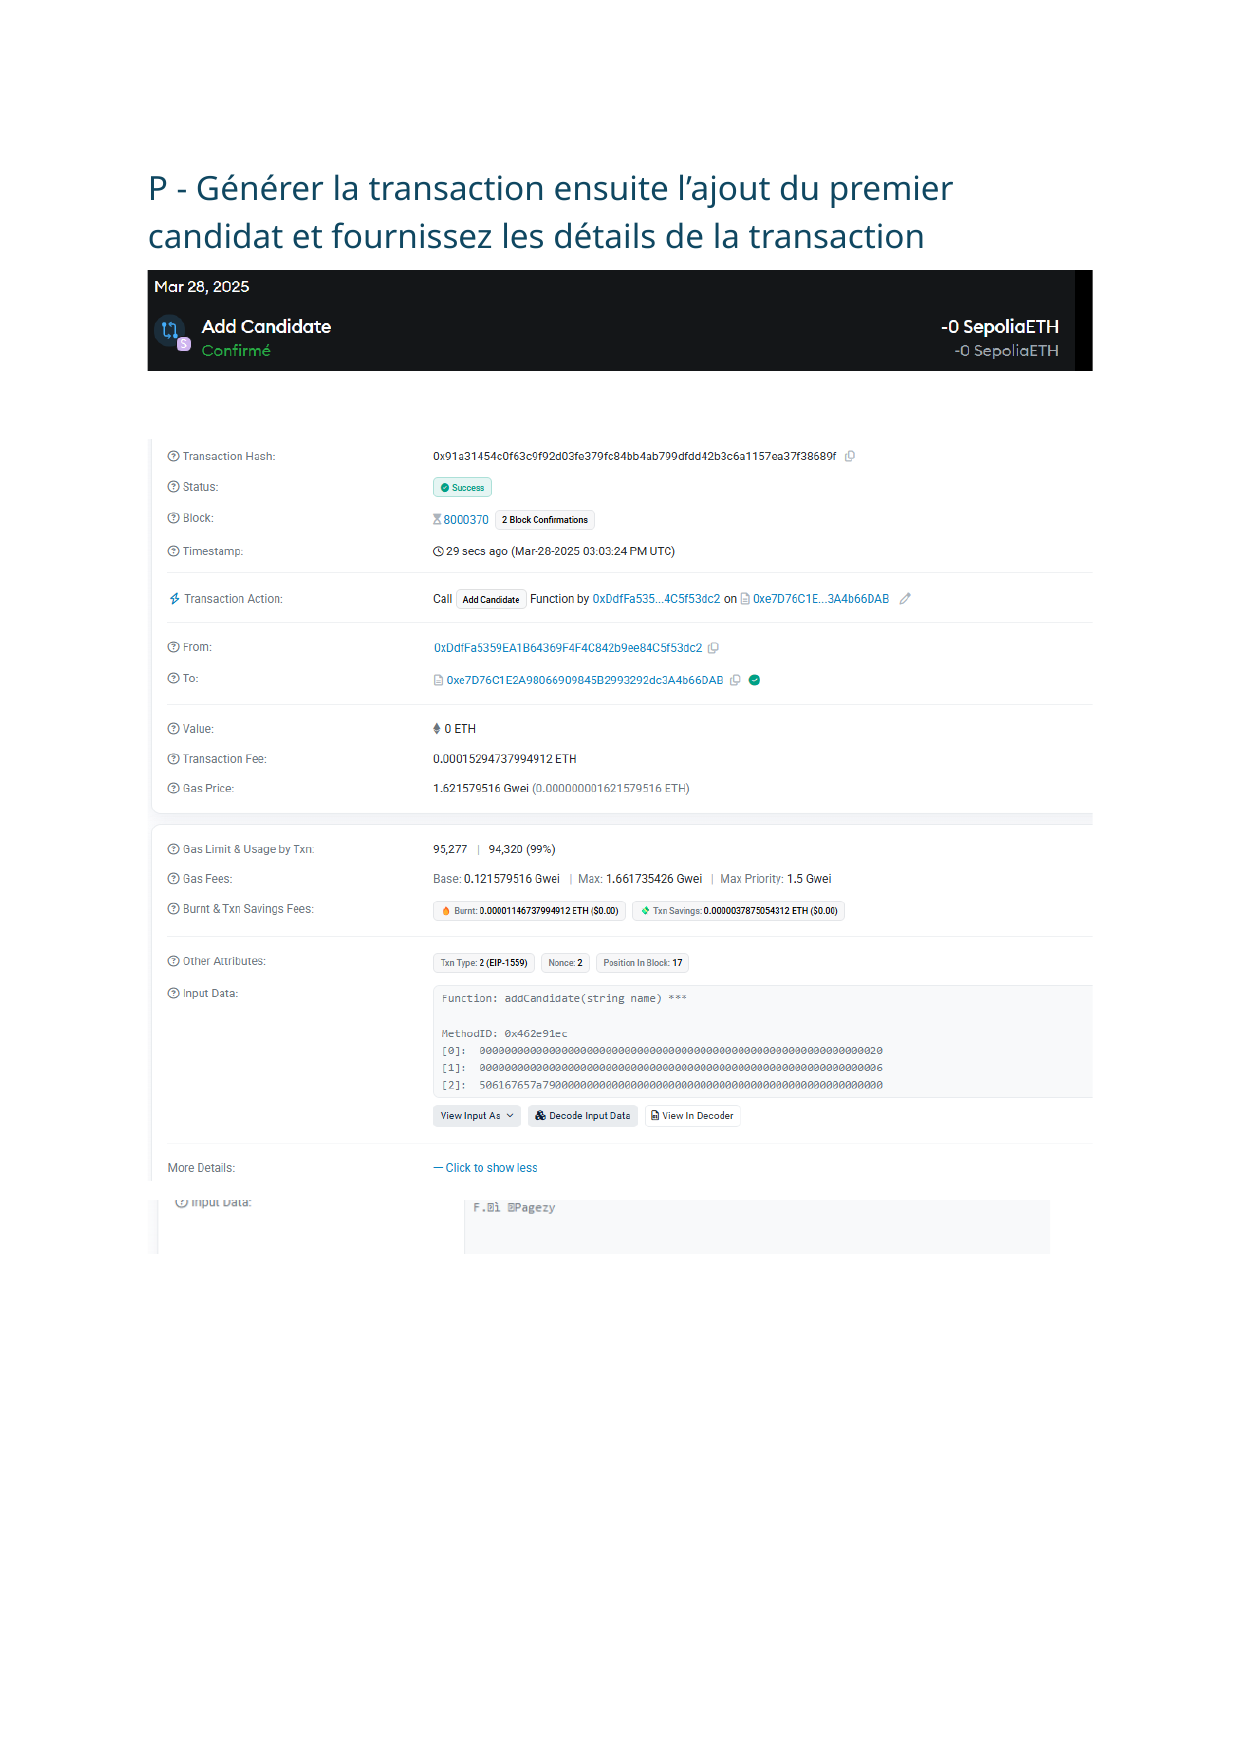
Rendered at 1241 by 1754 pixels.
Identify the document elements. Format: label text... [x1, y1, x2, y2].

picture [147, 270, 1093, 371]
subtitle P - Générer la transaction ensuite l’ajout du premier candidat et fournissez les détails de la transaction [148, 164, 1093, 259]
picture [147, 1200, 1050, 1254]
picture [147, 439, 1093, 1181]
